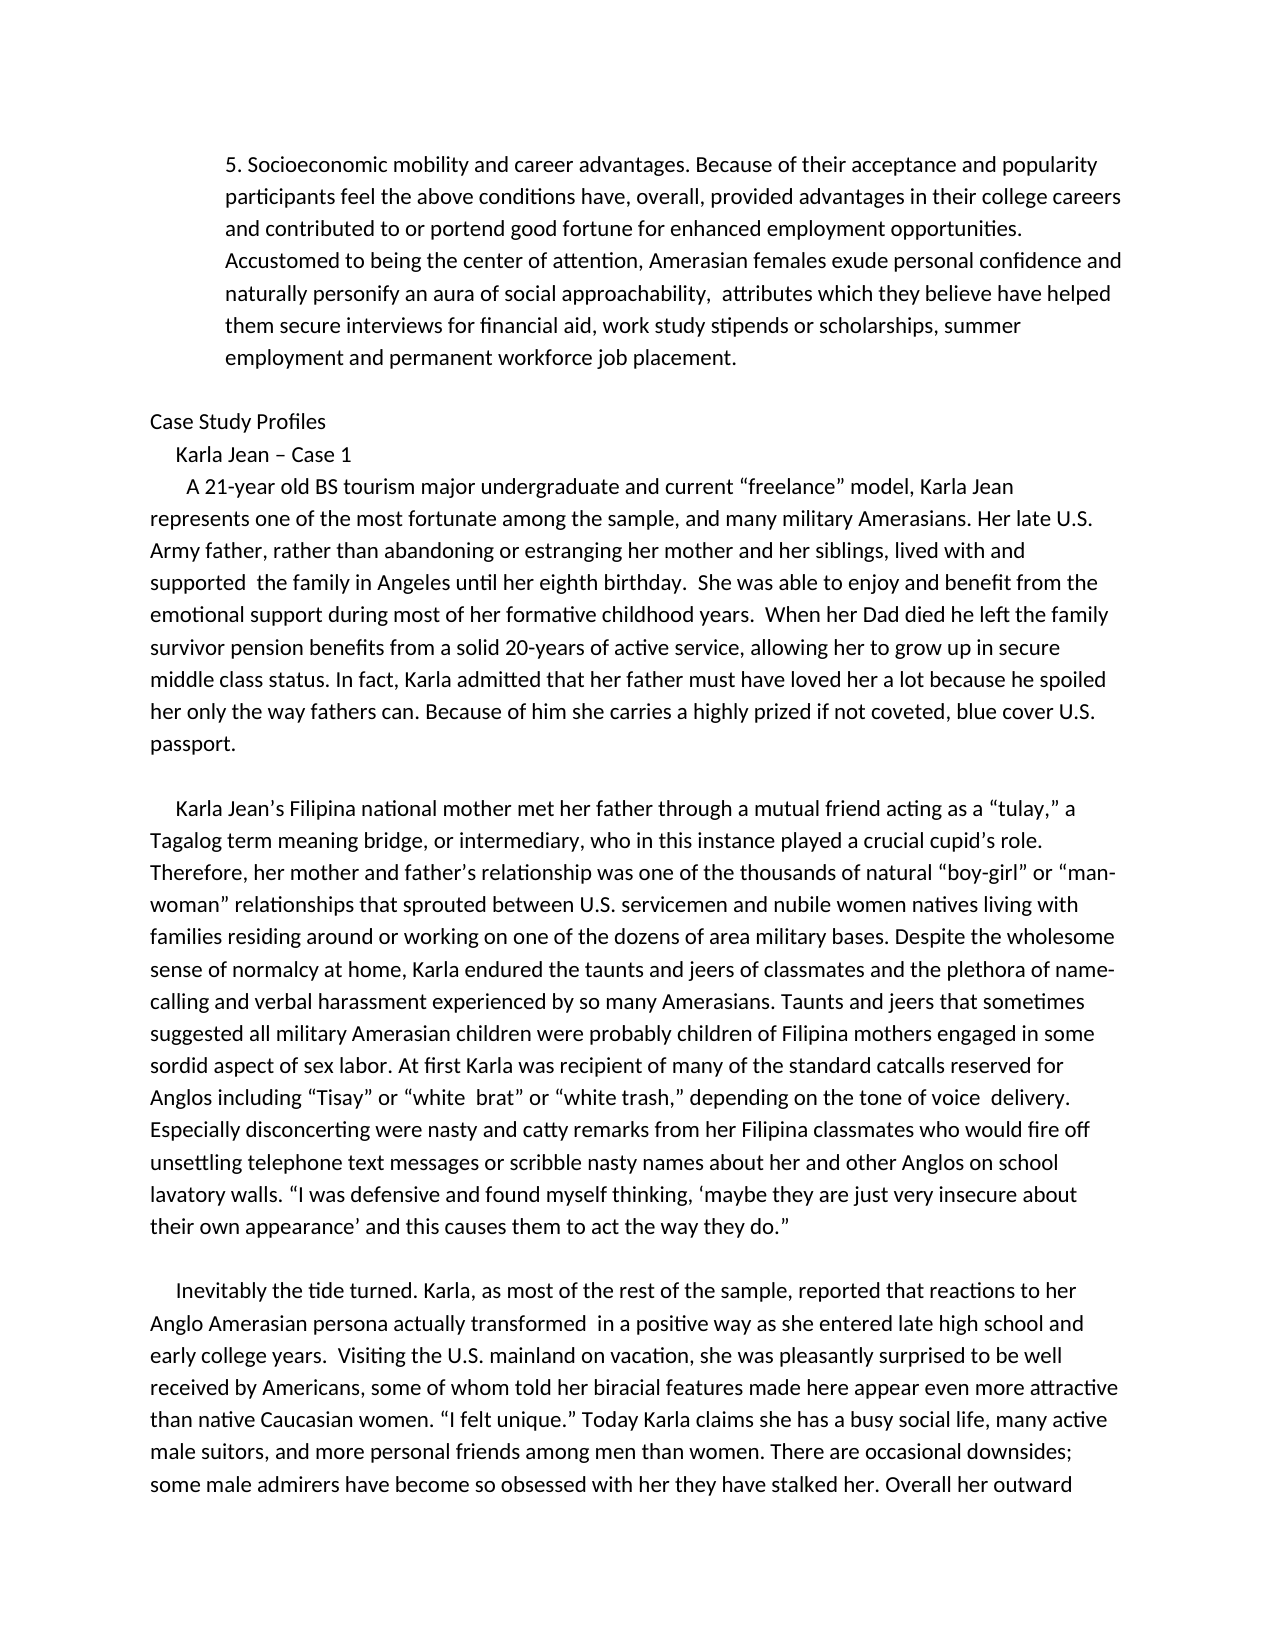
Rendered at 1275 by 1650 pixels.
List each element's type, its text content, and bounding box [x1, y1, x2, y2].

text Karla Jean’s Filipina national mother met her father through a mutual friend acting as a “tulay,” a Tagalog term meaning bridge, or intermediary, who in this instance played a crucial cupid’s role. Therefore, her mother and father’s relationship was one of the thousands of natural “boy-girl” or “man-woman” relationships that sprouted between U.S. servicemen and nubile women natives living with families residing around or working on one of the dozens of area military bases. Despite the wholesome sense of normalcy at home, Karla endured the taunts and jeers of classmates and the plethora of name-calling and verbal harassment experienced by so many Amerasians. Taunts and jeers that sometimes suggested all military Amerasian children were probably children of Filipina mothers engaged in some sordid aspect of sex labor. At first Karla was recipient of many of the standard catcalls reserved for Anglos including “Tisay” or “white brat” or “white trash,” depending on the tone of voice delivery. Especially disconcerting were nasty and catty remarks from her Filipina classmates who would fire off unsettling telephone text messages or scribble nasty names about her and other Anglos on school lavatory walls. “I was defensive and found myself thinking, ‘maybe they are just very insecure about their own appearance’ and this causes them to act the way they do.” [150, 794, 1125, 1240]
text Karla Jean – Case 1 [150, 440, 1125, 468]
text A 21-year old BS tourism major undergraduate and current “freelance” model, Karla Jean represents one of the most fortunate among the sample, and many military Amerasians. Her late U.S. Army father, rather than abandoning or estranging her mother and her siblings, lived with and supported the family in Angeles until her eighth birthday. She was able to enjoy and benefit from the emotional support during most of her formative childhood years. When her Dad died he left the family survivor pension benefits from a solid 20-years of active service, allowing her to grow up in secure middle class status. In fact, Karla admitted that her father must have loved her a lot because he spoiled her only the way fathers can. Because of him she carries a highly prized if not coveted, blue cover U.S. passport. [150, 472, 1125, 757]
text 5. Socioeconomic mobility and career advantages. Because of their acceptance and popularity participants feel the above conditions have, overall, provided advantages in their college careers and contributed to or portend good fortune for enhanced employment opportunities. Accustomed to being the center of attention, Amerasian females exude personal confidence and naturally personify an aura of social approachability, attributes which they believe have helped them secure interviews for financial aid, work study stipends or scholarships, summer employment and permanent workforce job placement. [225, 150, 1125, 371]
text Case Study Profiles [150, 407, 1125, 436]
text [150, 1277, 1125, 1498]
